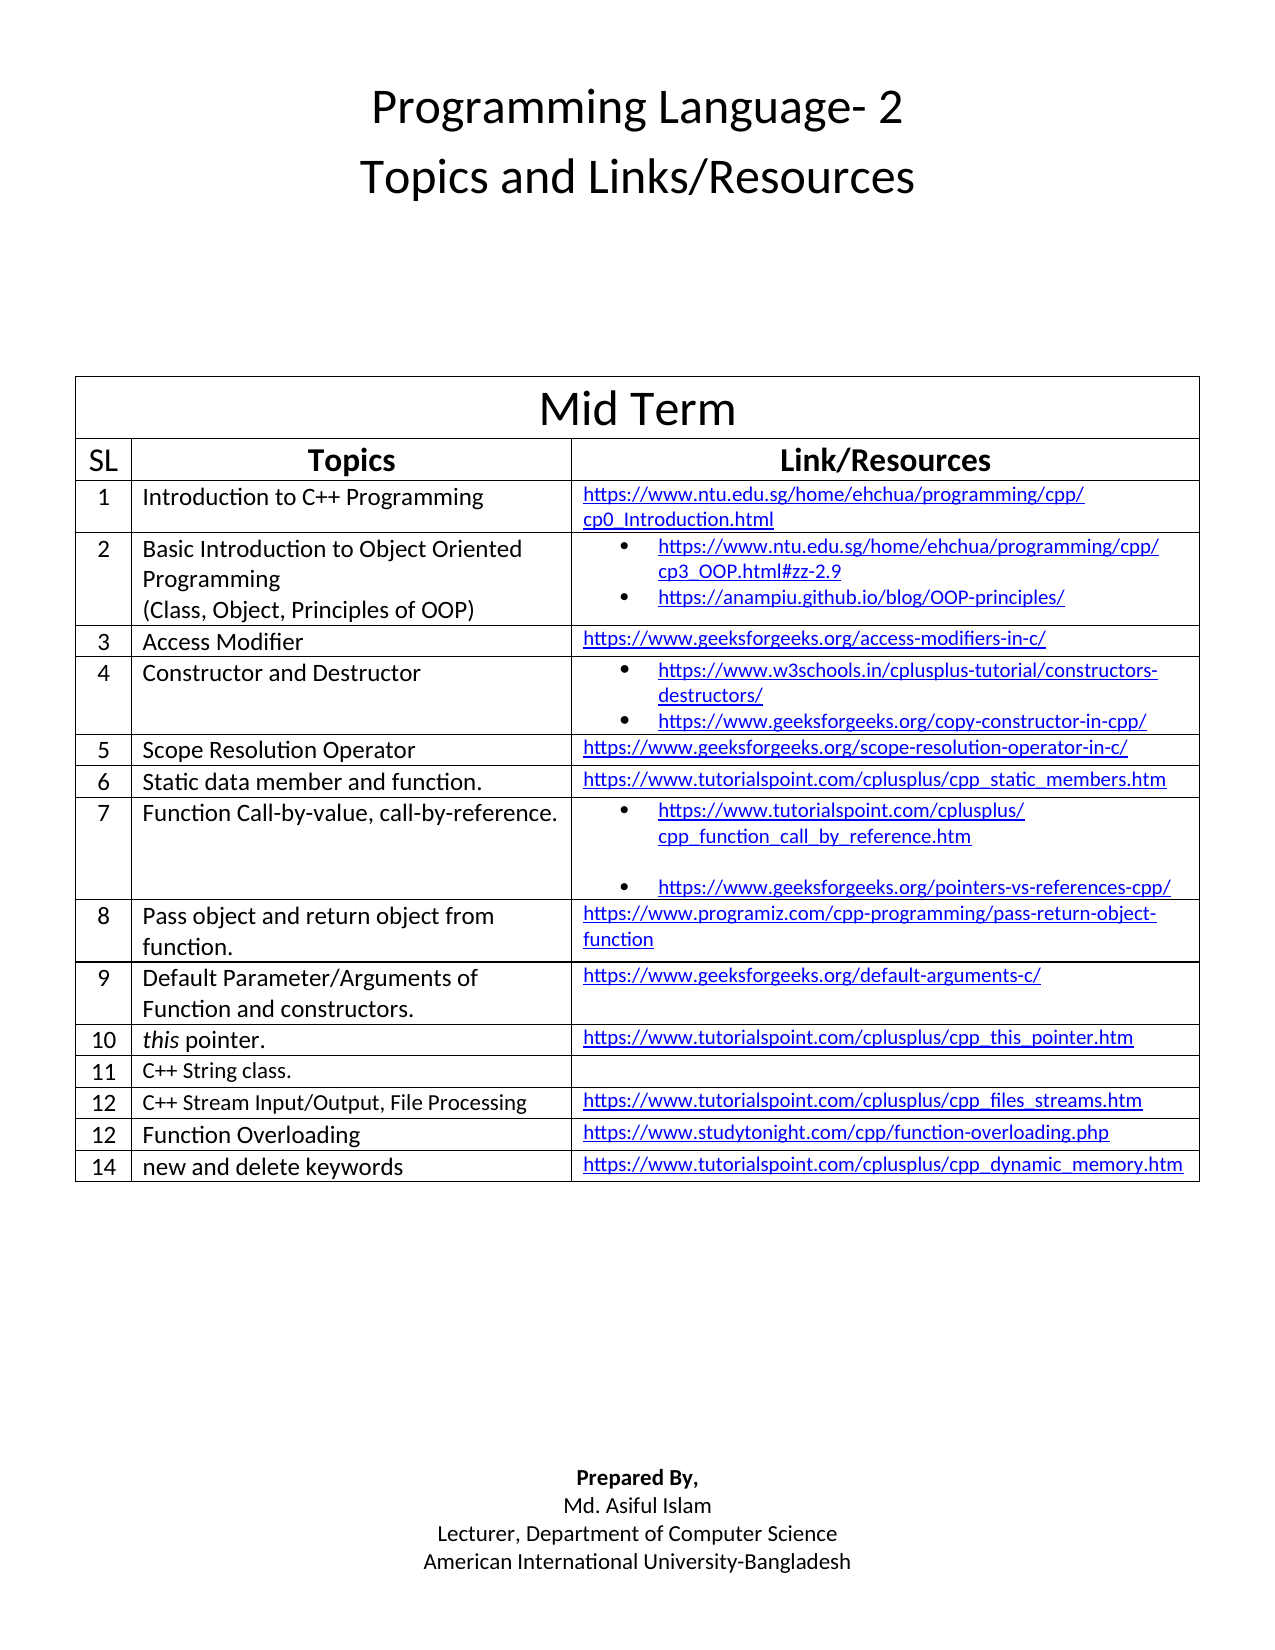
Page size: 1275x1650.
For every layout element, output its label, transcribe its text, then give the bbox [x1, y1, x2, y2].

table_cell SL [76, 439, 131, 480]
table_cell Introduction to C++ Programming [132, 481, 571, 532]
table_cell https://www.programiz.com/cpp-programming/pass-return-object-function [572, 900, 1199, 961]
table_cell https://www.geeksforgeeks.org/access-modifiers-in-c/ [572, 626, 1199, 656]
table_cell 12 [76, 1119, 131, 1150]
table_cell [572, 1056, 1199, 1087]
table_cell 9 [76, 963, 131, 1023]
table_cell https://www.geeksforgeeks.org/scope-resolution-operator-in-c/ [572, 735, 1199, 765]
table_cell Basic Introduction to Object Oriented Programming (Class, Object, Principles of OOP) [132, 533, 571, 624]
table_cell Static data member and function. [132, 766, 571, 797]
table_cell 1 [76, 481, 131, 532]
table_cell 5 [76, 735, 131, 765]
table_cell new and delete keywords [132, 1151, 571, 1181]
table_cell 2 [76, 533, 131, 624]
table_cell Link/Resources [572, 439, 1199, 480]
table_cell Access Modifier [132, 626, 571, 656]
table_cell Pass object and return object from function. [132, 900, 571, 961]
table_cell 6 [76, 766, 131, 797]
text Programming Language- 2 [75, 75, 1200, 136]
table_header Mid Term [76, 377, 1199, 438]
table_cell this pointer. [132, 1025, 571, 1055]
table_cell https://www.tutorialspoint.com/cplusplus/cpp_function_call_by_reference.htm https://www.geeksforgeeks.org/pointers-vs-references-cpp/ [572, 798, 1199, 899]
table_cell https://www.geeksforgeeks.org/default-arguments-c/ [572, 963, 1199, 1023]
table_cell https://www.ntu.edu.sg/home/ehchua/programming/cpp/cp0_Introduction.html [572, 481, 1199, 532]
table_cell 4 [76, 657, 131, 733]
table_cell 3 [76, 626, 131, 656]
table_cell Scope Resolution Operator [132, 735, 571, 765]
table_cell https://www.tutorialspoint.com/cplusplus/cpp_files_streams.htm [572, 1088, 1199, 1118]
table_cell 14 [76, 1151, 131, 1181]
table_cell Function Call-by-value, call-by-reference. [132, 798, 571, 899]
table_cell https://www.studytonight.com/cpp/function-overloading.php [572, 1119, 1199, 1150]
table_cell https://www.tutorialspoint.com/cplusplus/cpp_dynamic_memory.htm [572, 1151, 1199, 1181]
table_cell Default Parameter/Arguments of Function and constructors. [132, 963, 571, 1023]
table_cell Constructor and Destructor [132, 657, 571, 733]
table_cell 10 [76, 1025, 131, 1055]
table_cell 7 [76, 798, 131, 899]
table_cell 12 [76, 1088, 131, 1118]
text Topics and Links/Resources [75, 145, 1200, 206]
table_cell 8 [76, 900, 131, 961]
table_cell C++ Stream Input/Output, File Processing [132, 1088, 571, 1118]
table_cell Topics [132, 439, 571, 480]
table_cell 11 [76, 1056, 131, 1087]
table_cell https://www.tutorialspoint.com/cplusplus/cpp_static_members.htm [572, 766, 1199, 797]
table_cell C++ String class. [132, 1056, 571, 1087]
table_cell https://www.tutorialspoint.com/cplusplus/cpp_this_pointer.htm [572, 1025, 1199, 1055]
table_cell https://www.ntu.edu.sg/home/ehchua/programming/cpp/cp3_OOP.html#zz-2.9 https://anampiu.github.io/blog/OOP-principles/ [572, 533, 1199, 624]
table_cell Function Overloading [132, 1119, 571, 1150]
table_cell https://www.w3schools.in/cplusplus-tutorial/constructors-destructors/ https://www.geeksforgeeks.org/copy-constructor-in-cpp/ [572, 657, 1199, 733]
